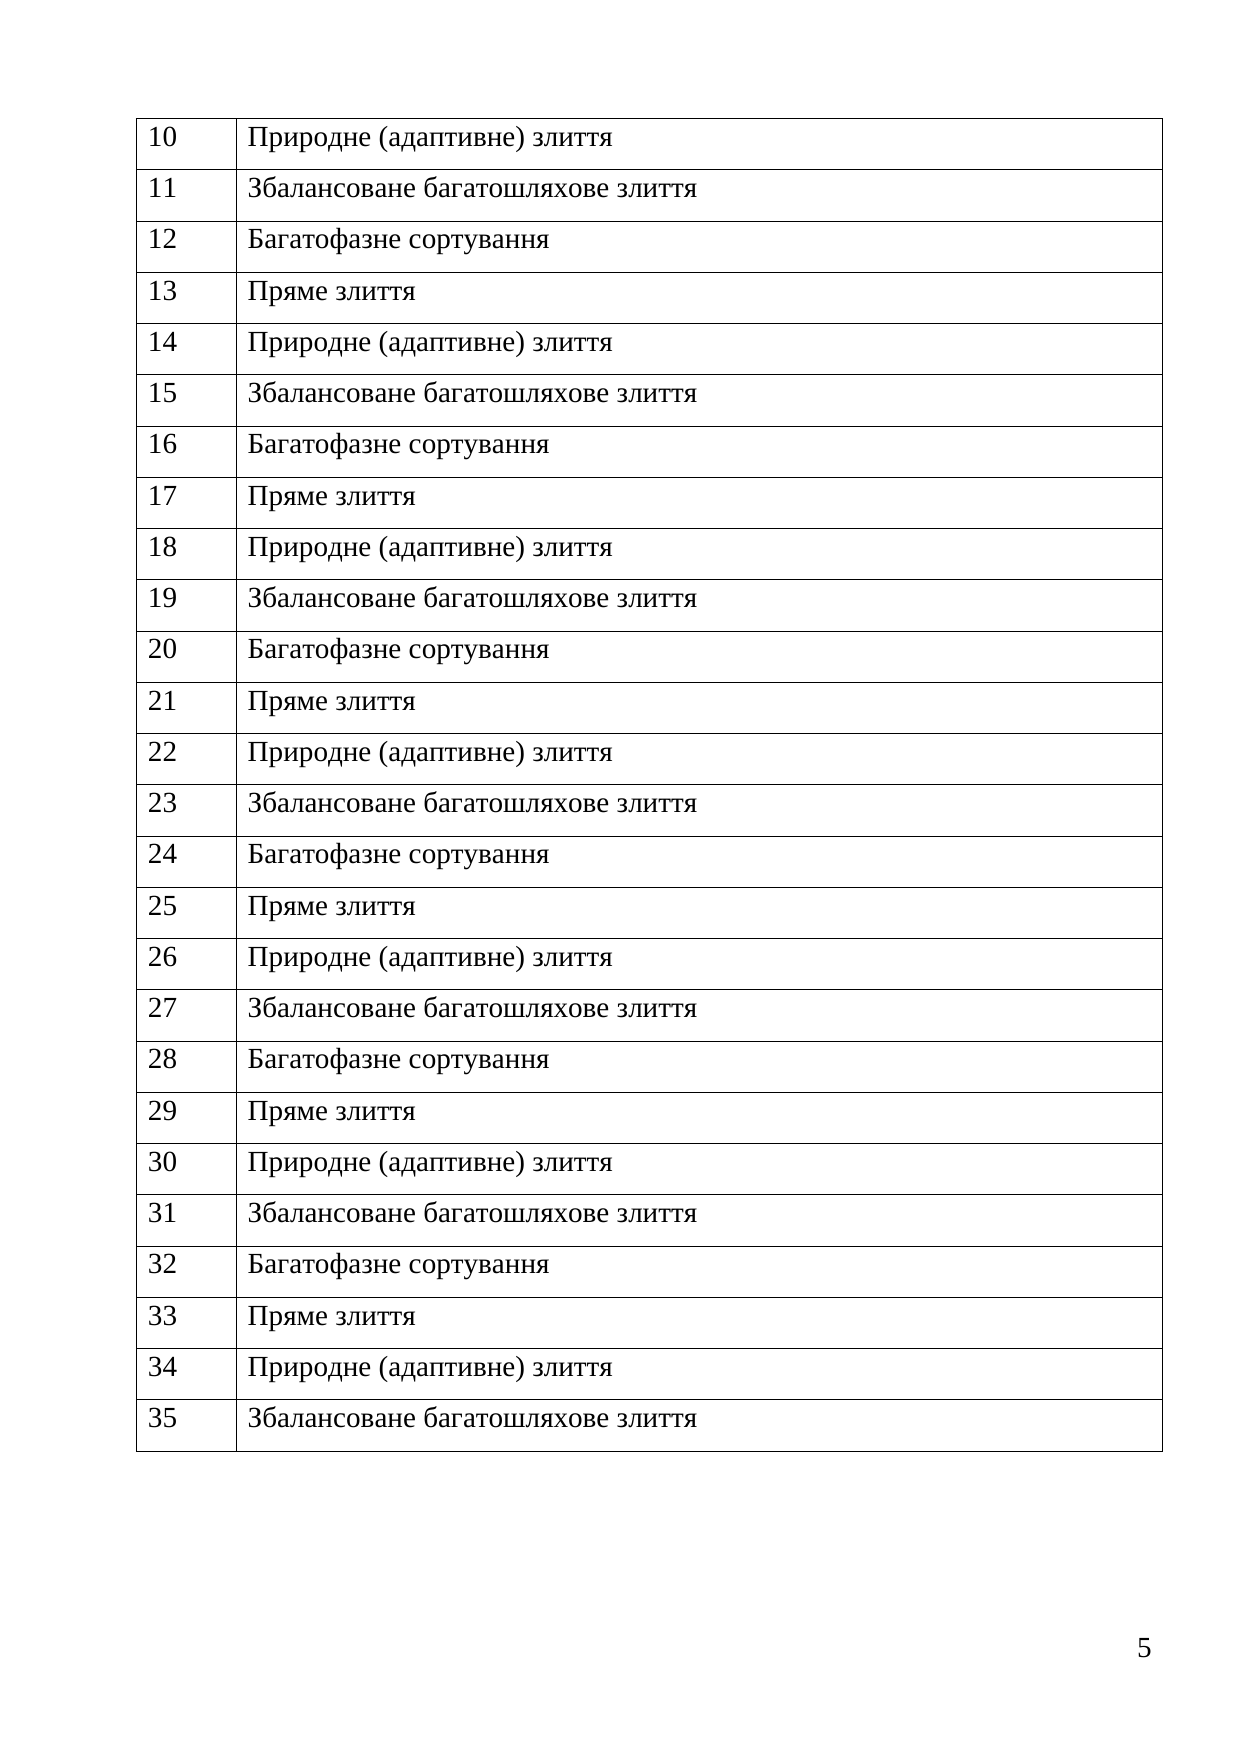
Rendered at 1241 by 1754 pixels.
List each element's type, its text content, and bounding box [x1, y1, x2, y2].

table_cell Пряме злиття [237, 273, 1162, 323]
table_cell 34 [137, 1349, 236, 1399]
table_cell 20 [137, 632, 236, 682]
table_cell Збалансоване багатошляхове злиття [237, 1195, 1162, 1246]
table_cell 35 [137, 1400, 236, 1451]
table_cell 23 [137, 785, 236, 836]
table_cell Багатофазне сортування [237, 837, 1162, 887]
table_cell 32 [137, 1247, 236, 1297]
table_cell Пряме злиття [237, 683, 1162, 733]
table_cell 29 [137, 1093, 236, 1143]
table_cell 15 [137, 375, 236, 426]
table_cell 30 [137, 1144, 236, 1194]
table_cell Збалансоване багатошляхове злиття [237, 990, 1162, 1041]
table_cell Багатофазне сортування [237, 222, 1162, 272]
table_cell 18 [137, 529, 236, 579]
table_cell Пряме злиття [237, 888, 1162, 938]
table_cell 33 [137, 1298, 236, 1348]
table_cell 19 [137, 580, 236, 631]
table_cell 22 [137, 734, 236, 784]
table_cell 21 [137, 683, 236, 733]
table_cell 11 [137, 170, 236, 221]
table_cell 13 [137, 273, 236, 323]
table_cell 17 [137, 478, 236, 528]
table_cell Природне (адаптивне) злиття [237, 324, 1162, 374]
table_cell Пряме злиття [237, 1093, 1162, 1143]
table_cell Збалансоване багатошляхове злиття [237, 580, 1162, 631]
table_cell Багатофазне сортування [237, 1247, 1162, 1297]
table_cell 27 [137, 990, 236, 1041]
table_cell 28 [137, 1042, 236, 1092]
table_cell Пряме злиття [237, 1298, 1162, 1348]
table_cell Природне (адаптивне) злиття [237, 529, 1162, 579]
table_cell Збалансоване багатошляхове злиття [237, 785, 1162, 836]
table_cell 25 [137, 888, 236, 938]
table_cell 31 [137, 1195, 236, 1246]
table_cell Природне (адаптивне) злиття [237, 119, 1162, 169]
table_cell Багатофазне сортування [237, 427, 1162, 477]
table_cell Багатофазне сортування [237, 1042, 1162, 1092]
table_cell Природне (адаптивне) злиття [237, 1349, 1162, 1399]
table_cell Природне (адаптивне) злиття [237, 1144, 1162, 1194]
table_cell 24 [137, 837, 236, 887]
table_cell 14 [137, 324, 236, 374]
table_cell Багатофазне сортування [237, 632, 1162, 682]
table_cell 12 [137, 222, 236, 272]
table_cell Збалансоване багатошляхове злиття [237, 375, 1162, 426]
table_cell Збалансоване багатошляхове злиття [237, 1400, 1162, 1451]
table_cell Природне (адаптивне) злиття [237, 939, 1162, 989]
table_cell 26 [137, 939, 236, 989]
table_cell 16 [137, 427, 236, 477]
table_cell 10 [137, 119, 236, 169]
table_cell Збалансоване багатошляхове злиття [237, 170, 1162, 221]
table_cell Природне (адаптивне) злиття [237, 734, 1162, 784]
table_cell Пряме злиття [237, 478, 1162, 528]
